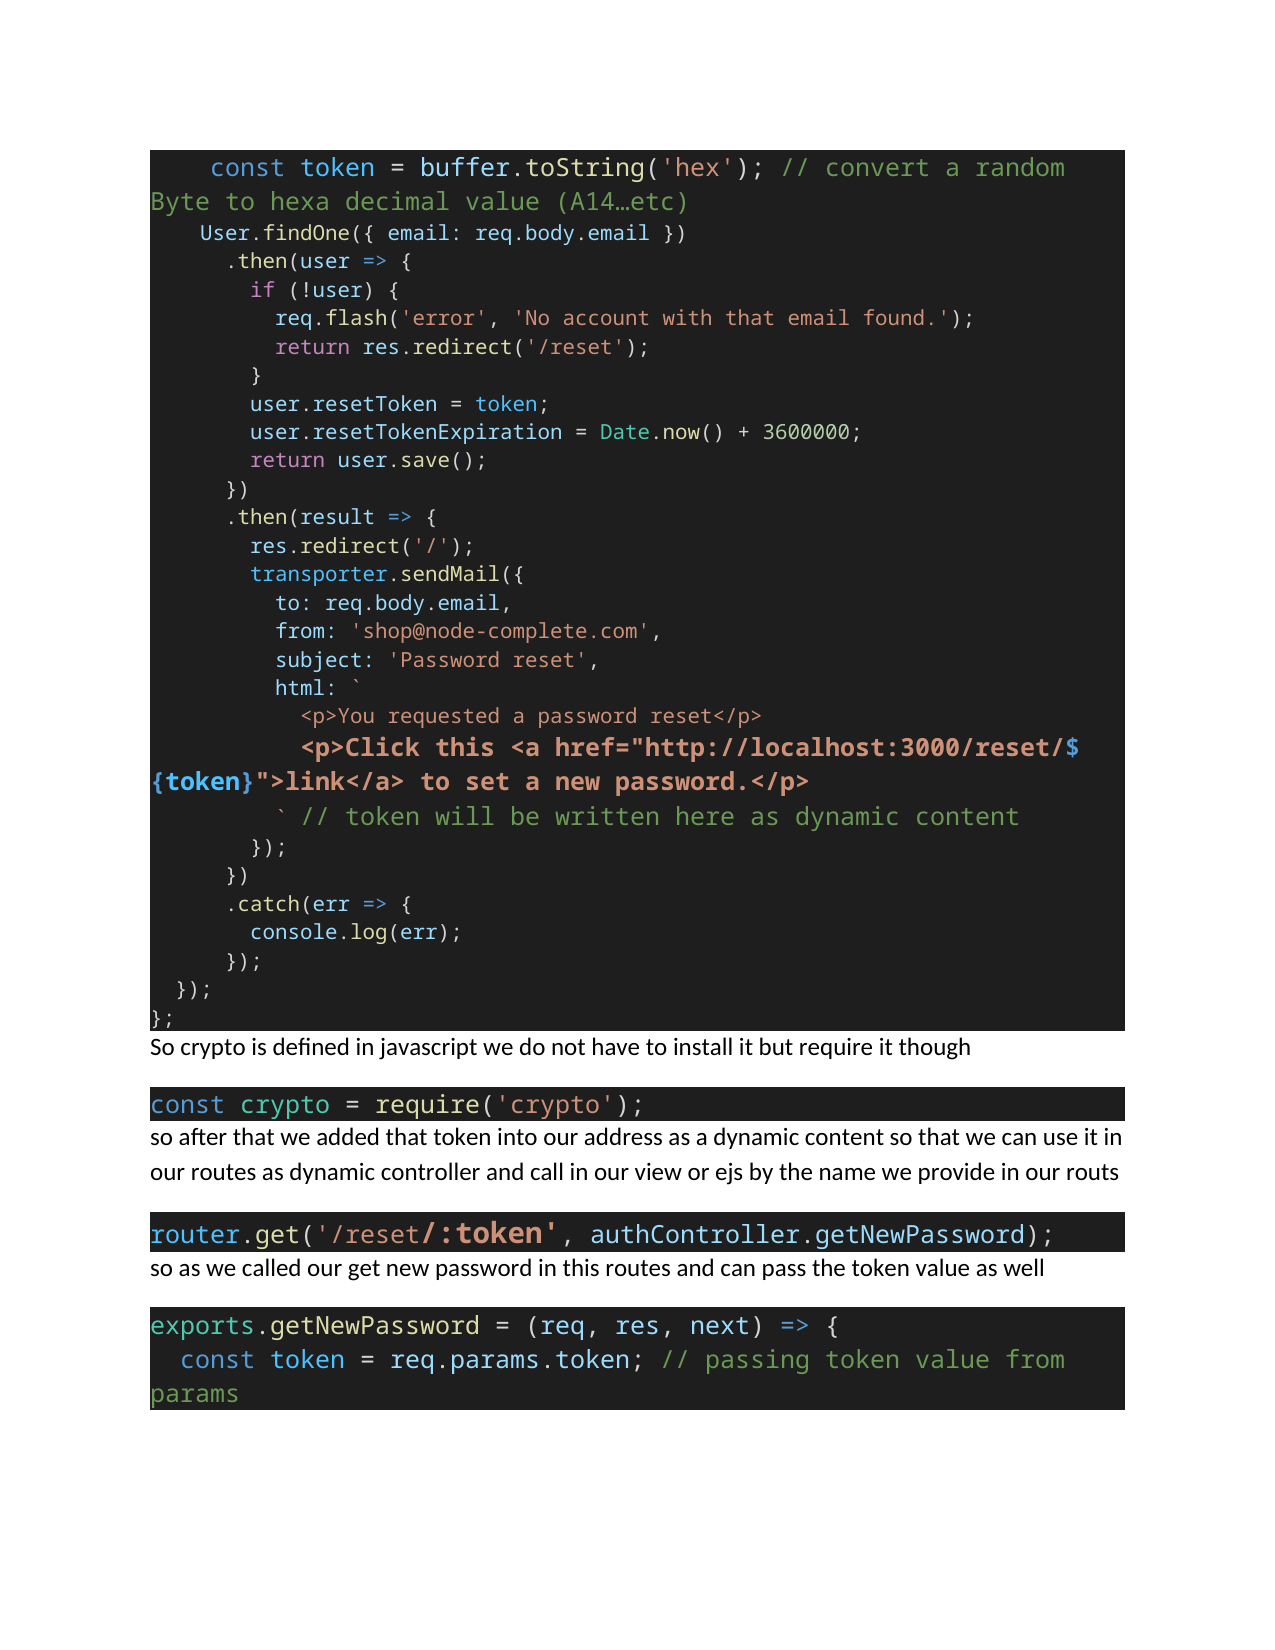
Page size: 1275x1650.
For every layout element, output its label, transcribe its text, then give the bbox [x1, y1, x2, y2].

text router.get('/reset/:token', authController.getNewPassword); [150, 1212, 1125, 1252]
text subject: 'Password reset', [150, 645, 1125, 673]
text res.redirect('/'); [150, 531, 1125, 559]
text return user.save(); [150, 446, 1125, 474]
text exports.getNewPassword = (req, res, next) => { [150, 1307, 1125, 1342]
text }); [150, 974, 1125, 1003]
text to: req.body.email, [150, 588, 1125, 616]
text console.log(err); [150, 917, 1125, 946]
text req.flash('error', 'No account with that email found.'); [150, 303, 1125, 332]
text }); [150, 946, 1125, 974]
text User.findOne({ email: req.body.email }) [150, 218, 1125, 247]
text from: 'shop@node-complete.com', [150, 616, 1125, 645]
text const token = buffer.toString('hex'); // convert a random Byte to hexa decimal value (A14…etc) [150, 150, 1125, 218]
text const token = req.params.token; // passing token value from params [150, 1342, 1125, 1410]
text .catch(err => { [150, 889, 1125, 917]
text <p>Click this <a href="http://localhost:3000/reset/${token}">link</a> to set a new password.</p> [150, 730, 1125, 798]
text return res.redirect('/reset'); [150, 332, 1125, 360]
text }); [150, 832, 1125, 861]
text so after that we added that token into our address as a dynamic content so that we can use it in our routes as dynamic controller and call in our view or ejs by the name we provide in our routs [150, 1121, 1125, 1187]
text so as we called our get new password in this routes and can pass the token value as well [150, 1252, 1125, 1282]
text transporter.sendMail({ [150, 559, 1125, 588]
text .then(user => { [150, 247, 1125, 275]
text <p>You requested a password reset</p> [150, 702, 1125, 730]
text } [150, 360, 1125, 389]
text }) [150, 861, 1125, 889]
text So crypto is defined in javascript we do not have to install it but require it though [150, 1031, 1125, 1062]
text }) [150, 474, 1125, 502]
text user.resetTokenExpiration = Date.now() + 3600000; [150, 417, 1125, 446]
text }; [150, 1003, 1125, 1031]
text user.resetToken = token; [150, 389, 1125, 417]
text ` // token will be written here as dynamic content [150, 798, 1125, 832]
text html: ` [150, 673, 1125, 702]
text const crypto = require('crypto'); [150, 1087, 1125, 1121]
text if (!user) { [150, 275, 1125, 303]
text .then(result => { [150, 502, 1125, 531]
